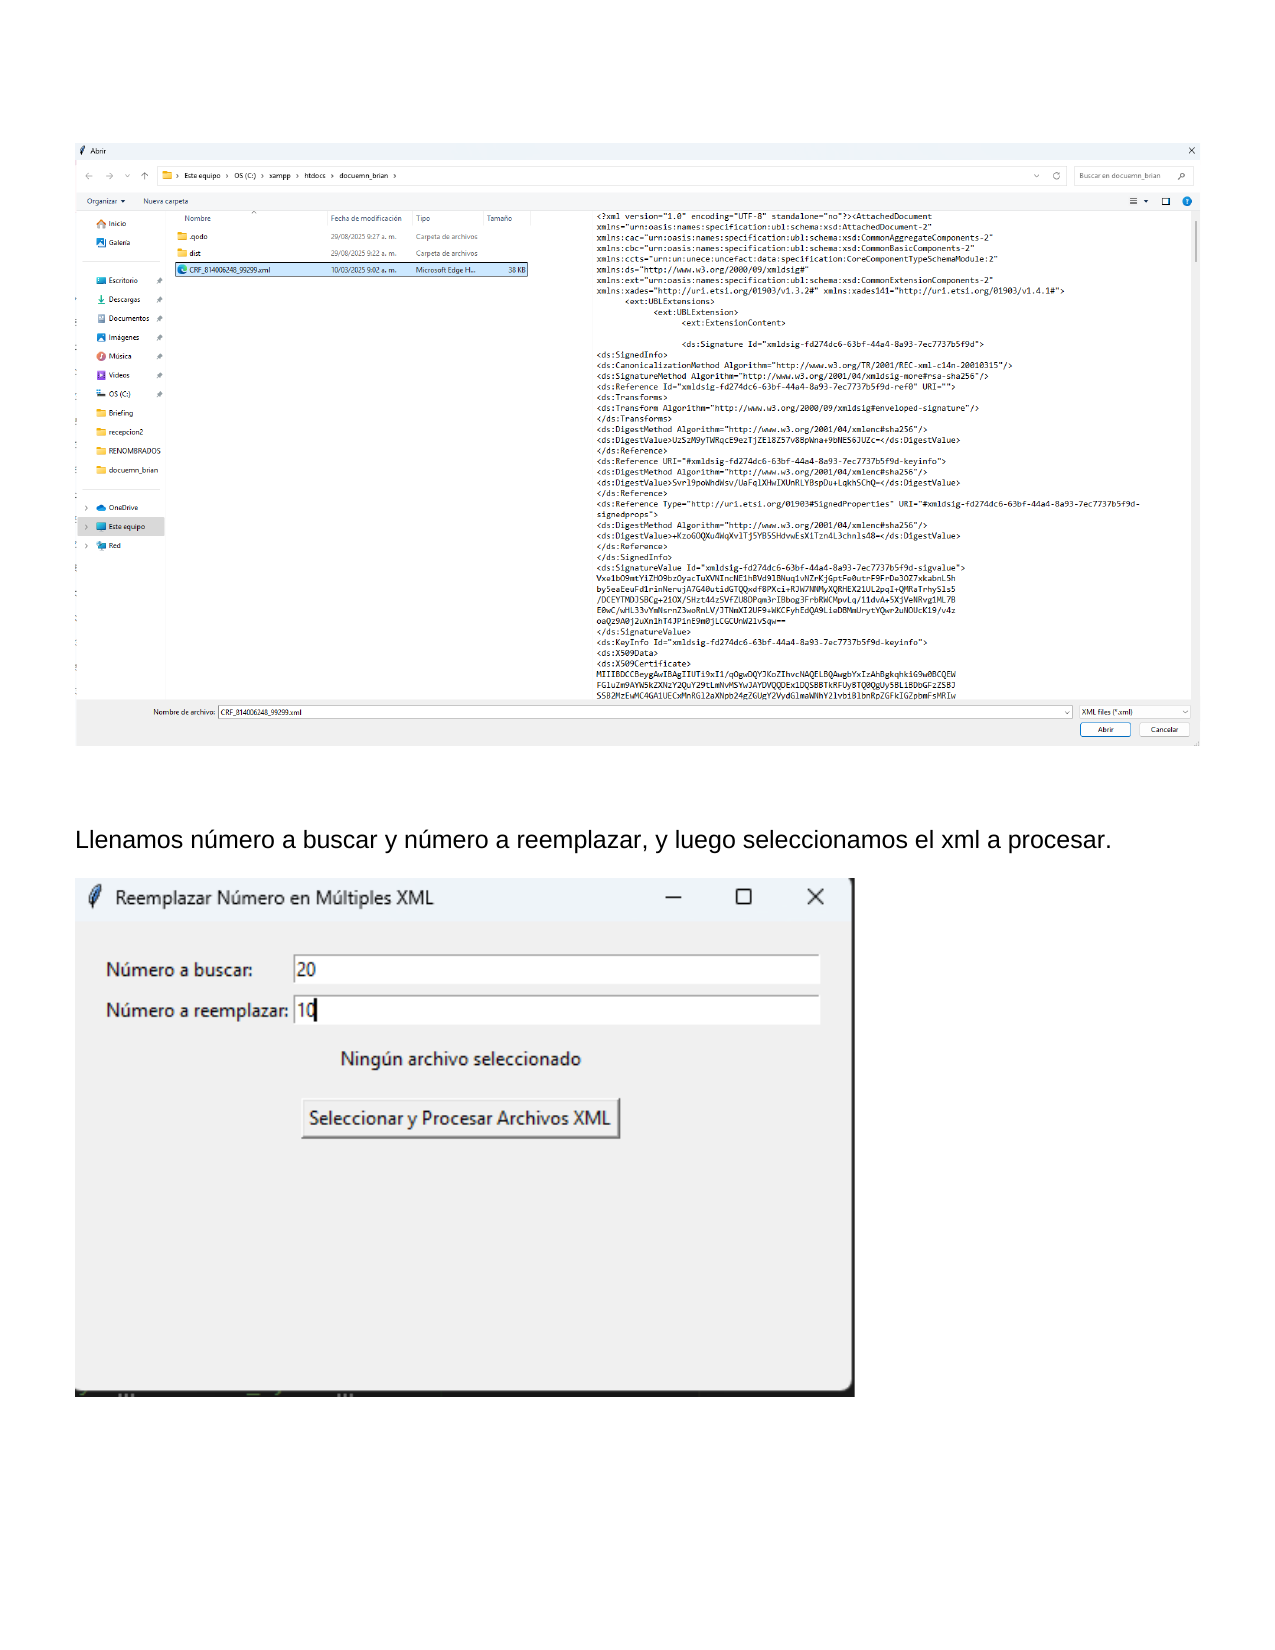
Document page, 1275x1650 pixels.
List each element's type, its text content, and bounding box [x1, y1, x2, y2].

picture [75, 878, 855, 1397]
picture [75, 143, 1200, 746]
text Llenamos número a buscar y número a reemplazar, y luego seleccionamos el xml a procesar. [75, 824, 1200, 853]
